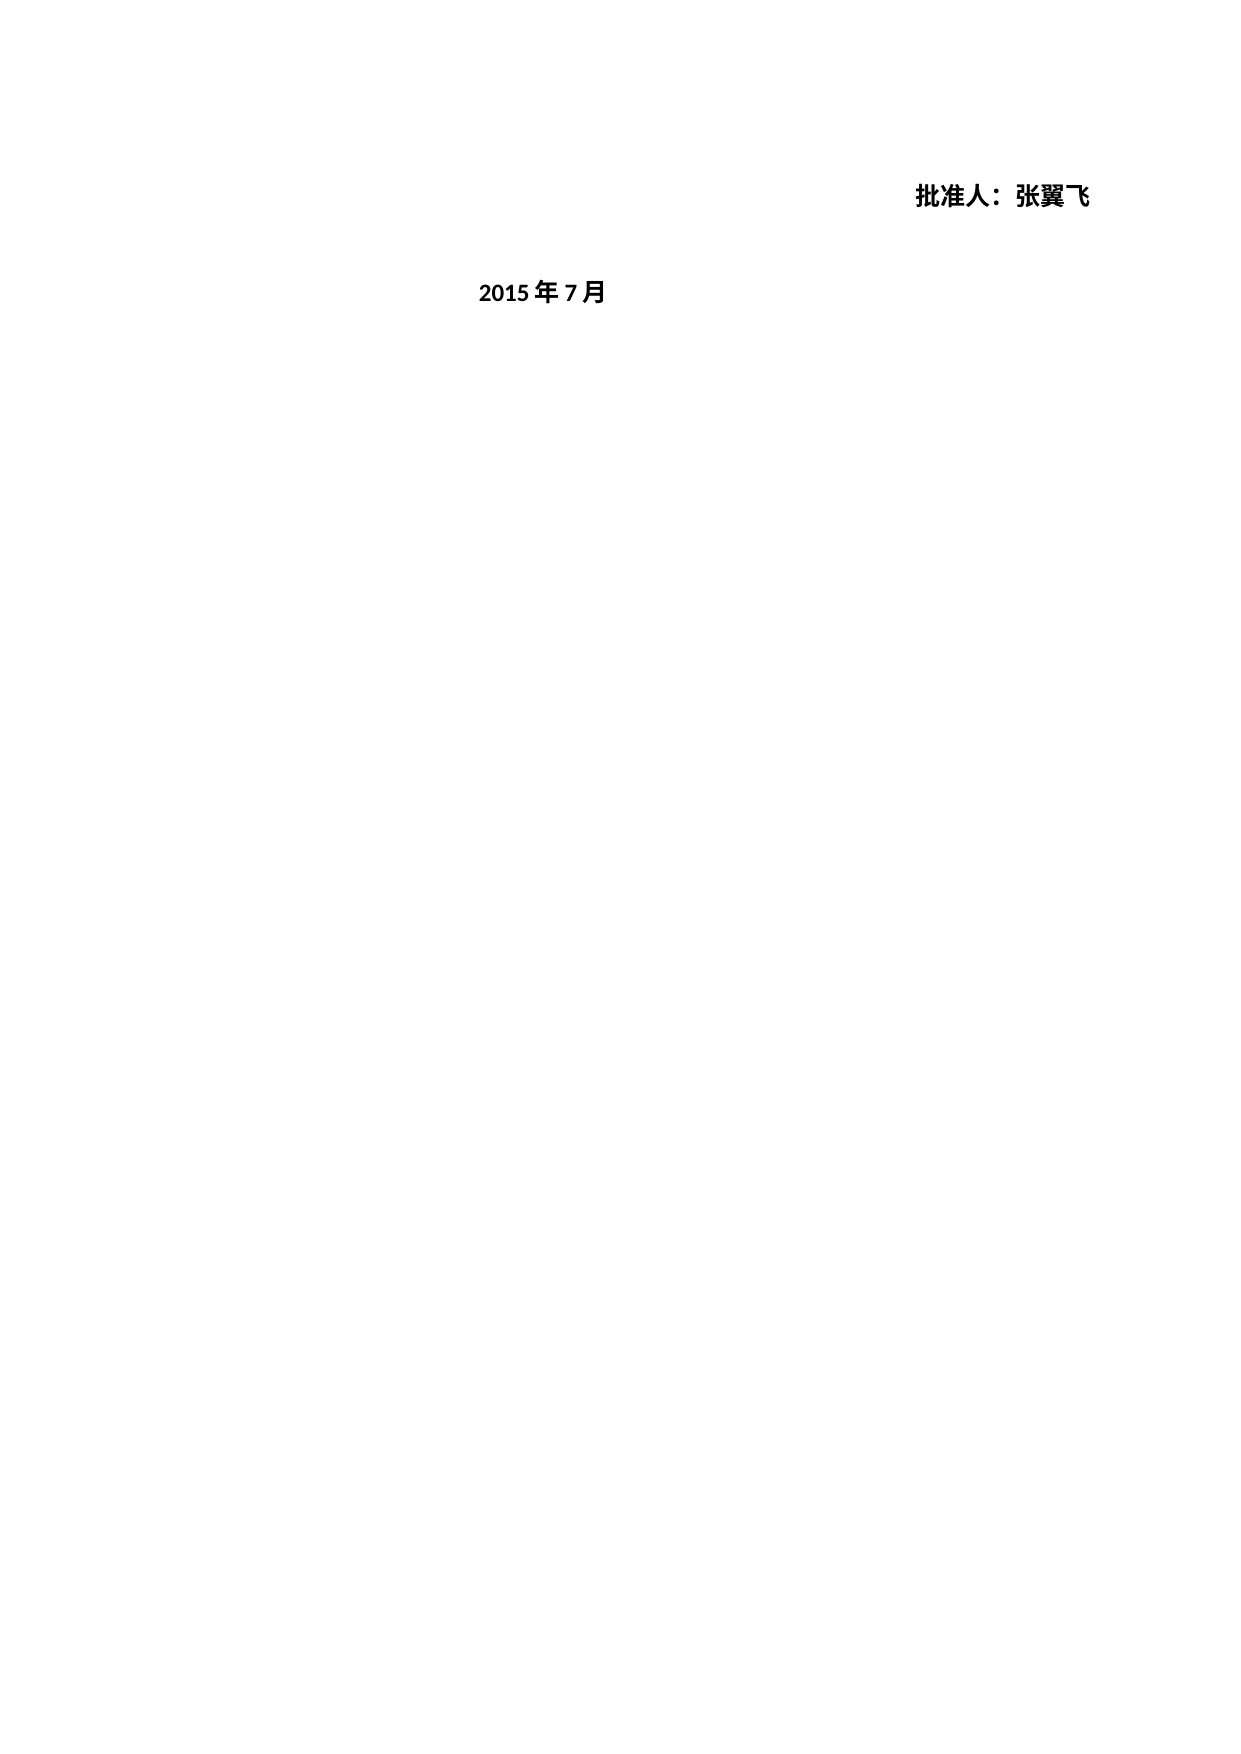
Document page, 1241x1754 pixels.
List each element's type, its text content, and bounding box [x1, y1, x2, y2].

text 2015年7月 [112, 258, 1128, 323]
text 批准人：张翼飞 [112, 162, 1090, 227]
